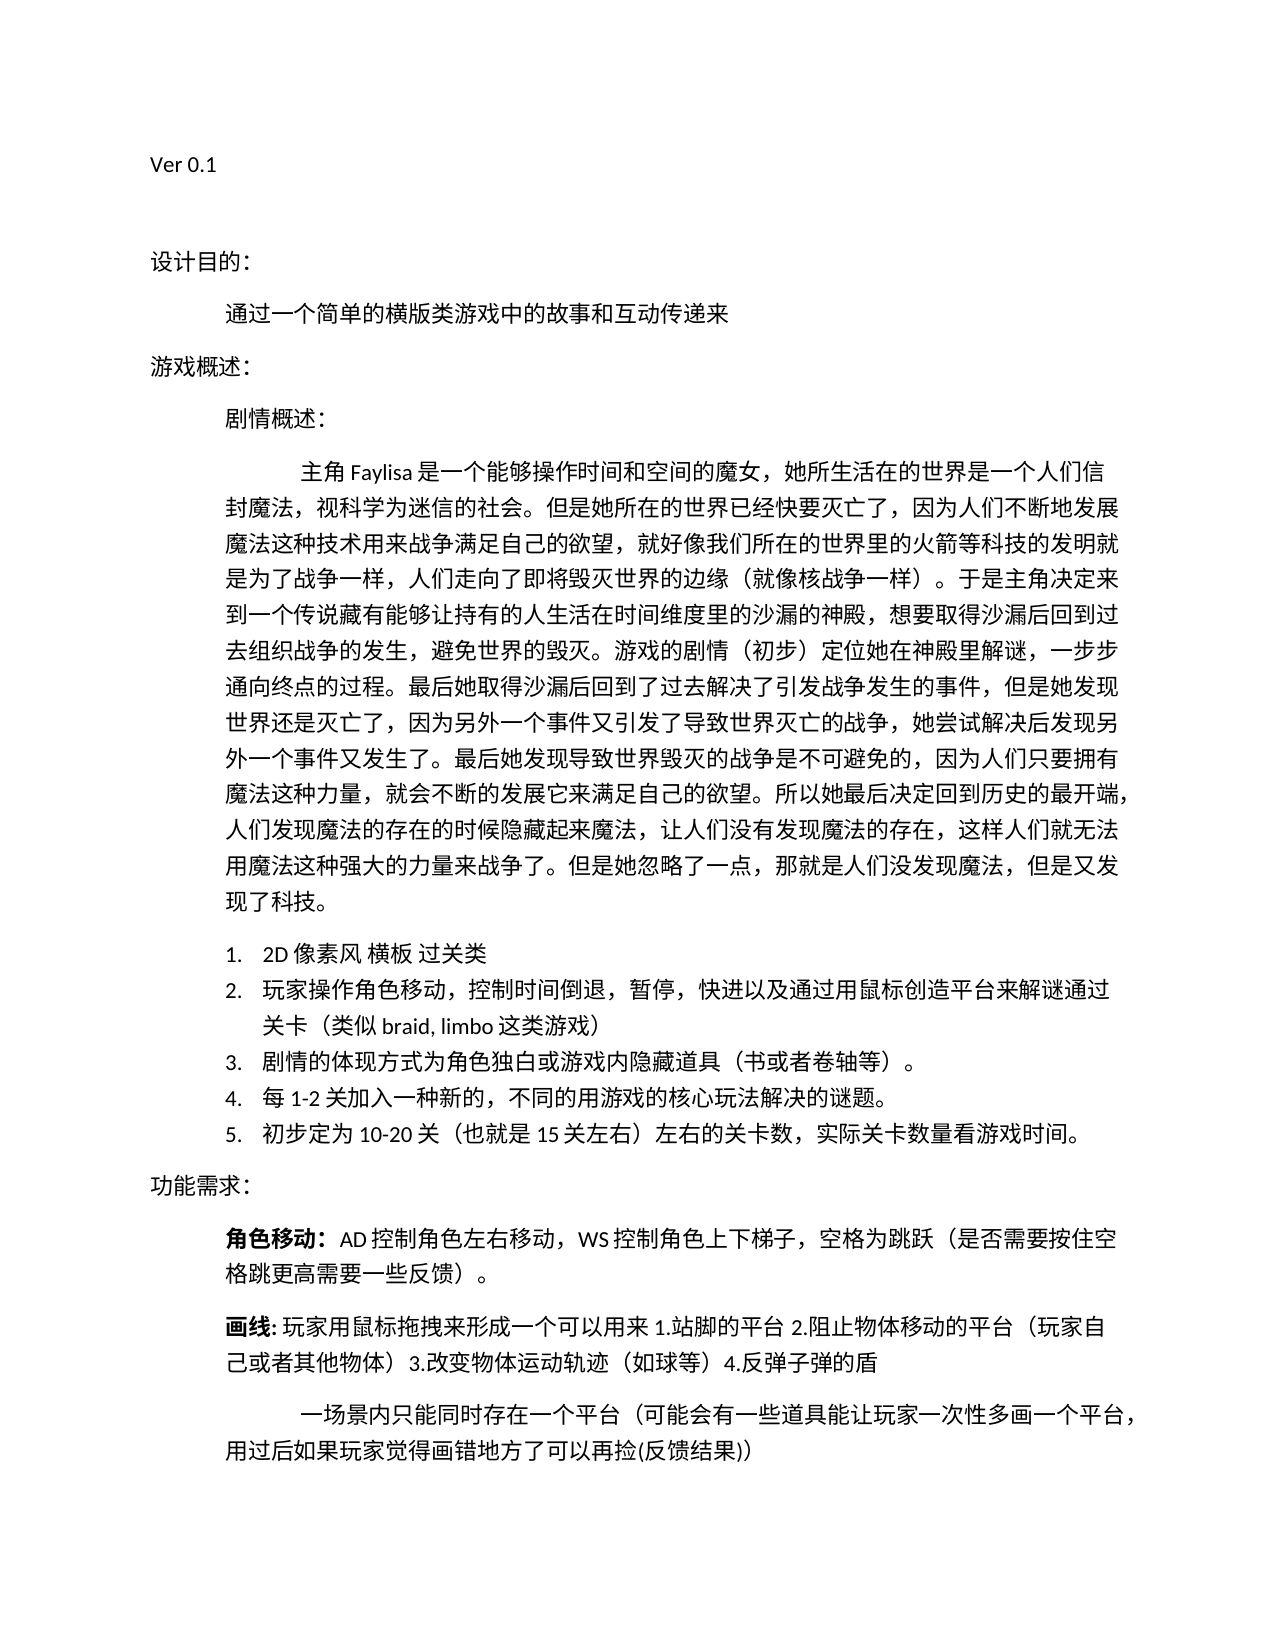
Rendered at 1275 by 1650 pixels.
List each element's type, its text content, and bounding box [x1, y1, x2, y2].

text 画线: 玩家用鼠标拖拽来形成一个可以用来1.站脚的平台 2.阻止物体移动的平台（玩家自己或者其他物体）3.改变物体运动轨迹（如球等）4.反弹子弹的盾 [225, 1309, 1125, 1378]
text Ver 0.1 [150, 150, 1125, 178]
text 设计目的： [150, 244, 1125, 277]
list 初步定为10-20关（也就是15关左右）左右的关卡数，实际关卡数量看游戏时间。 [225, 1115, 1125, 1149]
text 通过一个简单的横版类游戏中的故事和互动传递来 [150, 296, 1125, 329]
list 2D 像素风 横板 过关类 [225, 936, 1125, 969]
text 一场景内只能同时存在一个平台（可能会有一些道具能让玩家一次性多画一个平台，用过后如果玩家觉得画错地方了可以再捡(反馈结果)） [225, 1397, 1125, 1466]
list 玩家操作角色移动，控制时间倒退，暂停，快进以及通过用鼠标创造平台来解谜通过关卡（类似braid, limbo这类游戏） [225, 972, 1125, 1041]
text 功能需求： [150, 1168, 1125, 1201]
list 每1-2关加入一种新的，不同的用游戏的核心玩法解决的谜题。 [225, 1079, 1125, 1113]
text 主角Faylisa是一个能够操作时间和空间的魔女，她所生活在的世界是一个人们信封魔法，视科学为迷信的社会。但是她所在的世界已经快要灭亡了，因为人们不断地发展魔法这种技术用来战争满足自己的欲望，就好像我们所在的世界里的火箭等科技的发明就是为了战争一样，人们走向了即将毁灭世界的边缘（就像核战争一样）。于是主角决定来到一个传说藏有能够让持有的人生活在时间维度里的沙漏的神殿，想要取得沙漏后回到过去组织战争的发生，避免世界的毁灭。游戏的剧情（初步）定位她在神殿里解谜，一步步通向终点的过程。最后她取得沙漏后回到了过去解决了引发战争发生的事件，但是她发现世界还是灭亡了，因为另外一个事件又引发了导致世界灭亡的战争，她尝试解决后发现另外一个事件又发生了。最后她发现导致世界毁灭的战争是不可避免的，因为人们只要拥有魔法这种力量，就会不断的发展它来满足自己的欲望。所以她最后决定回到历史的最开端，人们发现魔法的存在的时候隐藏起来魔法，让人们没有发现魔法的存在，这样人们就无法用魔法这种强大的力量来战争了。但是她忽略了一点，那就是人们没发现魔法，但是又发现了科技。 [225, 454, 1125, 917]
text 剧情概述： [150, 401, 1125, 434]
text 角色移动：AD控制角色左右移动，WS控制角色上下梯子，空格为跳跃（是否需要按住空格跳更高需要一些反馈）。 [225, 1220, 1125, 1289]
list 剧情的体现方式为角色独白或游戏内隐藏道具（书或者卷轴等）。 [225, 1044, 1125, 1077]
text 游戏概述： [150, 349, 1125, 382]
